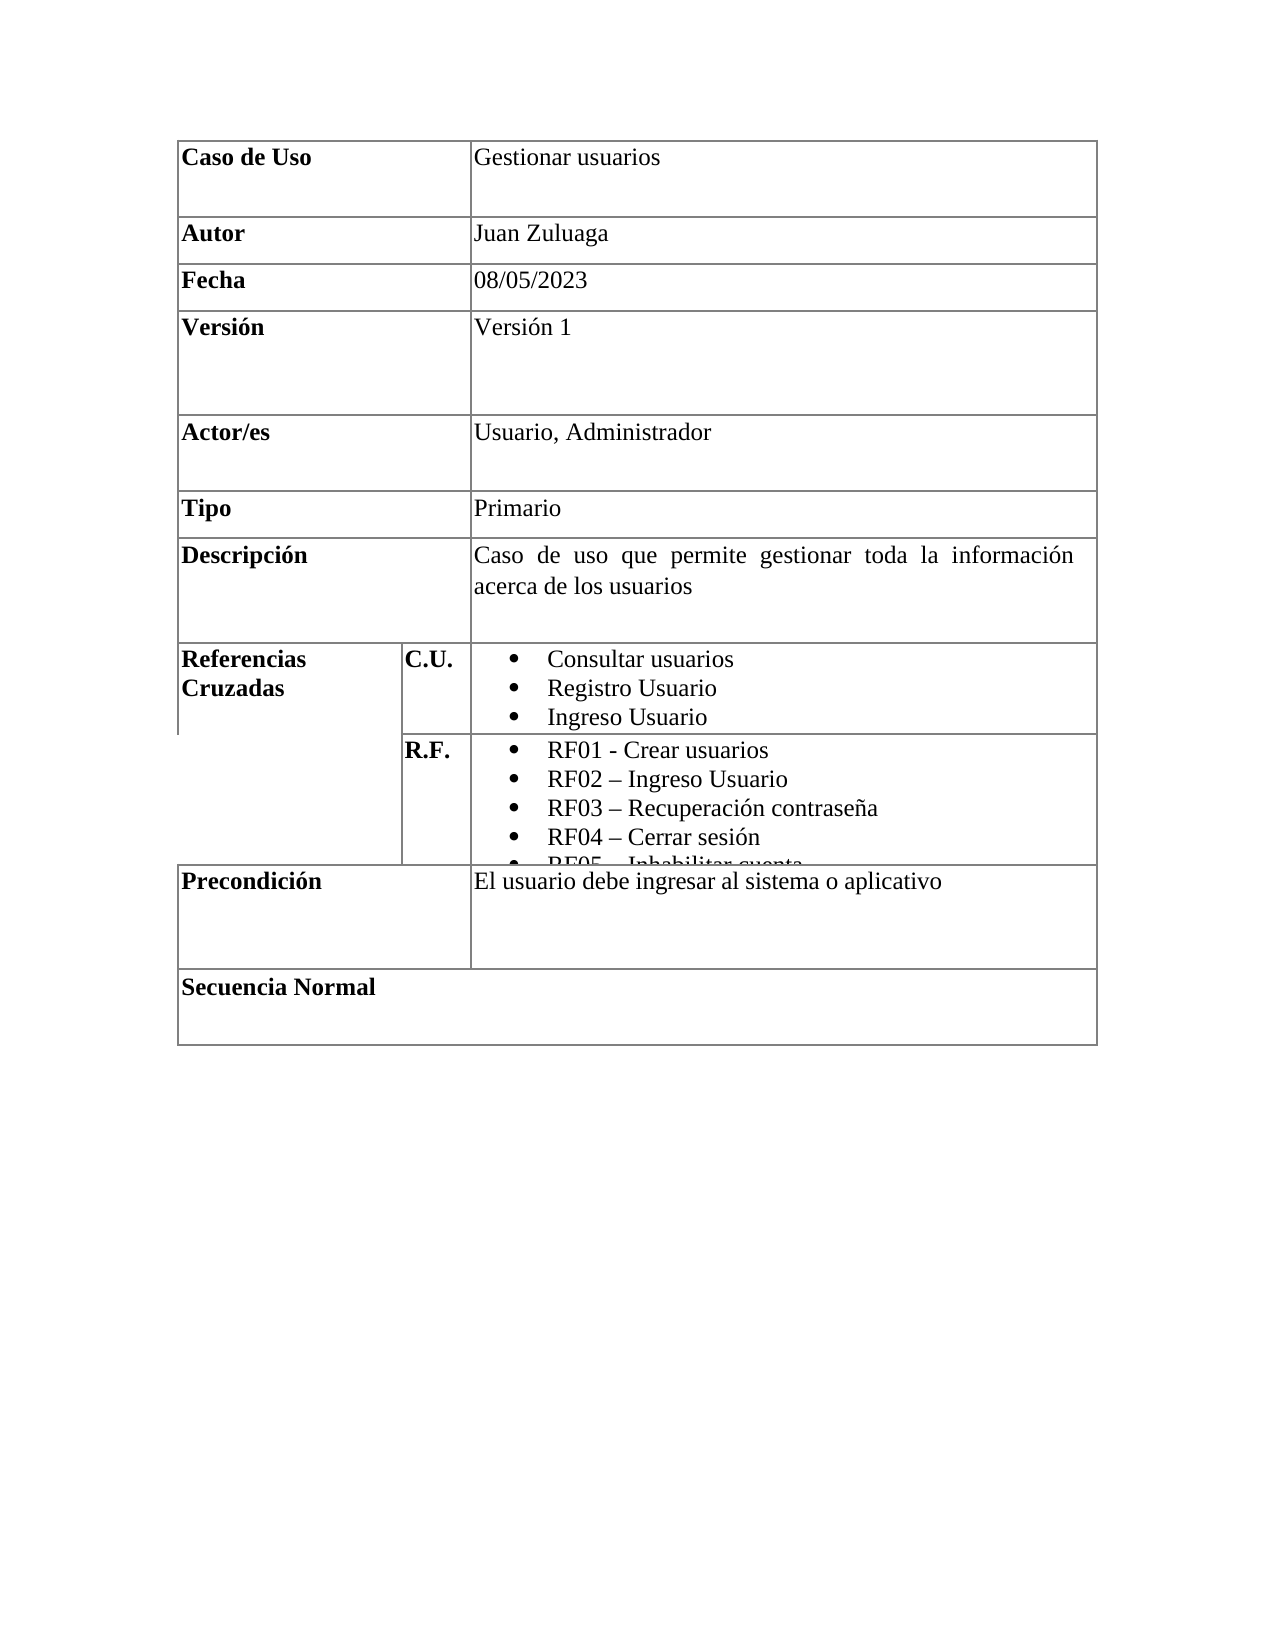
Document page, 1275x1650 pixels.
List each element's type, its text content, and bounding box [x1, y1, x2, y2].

table_cell Primario [472, 492, 1096, 537]
table_cell Secuencia Normal [179, 970, 1096, 1044]
table_cell Caso de Uso [179, 142, 470, 216]
table_cell Usuario, Administrador [472, 416, 1096, 490]
table_cell Actor/es [179, 416, 470, 490]
table_cell Consultar usuarios Registro Usuario Ingreso Usuario Recuperación contraseña Cerrar sesión Inhabilitar cuenta Actualizar datos [472, 644, 1096, 733]
table_cell C.U. [403, 644, 470, 733]
table_cell Descripción [179, 539, 470, 642]
table_cell Precondición [179, 866, 470, 968]
table_cell Autor [179, 218, 470, 263]
table_cell Fecha [179, 265, 470, 309]
table_cell Versión [179, 312, 470, 414]
table_cell El usuario debe ingresar al sistema o aplicativo [472, 866, 1096, 968]
table_cell Caso de uso que permite gestionar toda la información acerca de los usuarios [472, 539, 1096, 642]
table_cell Juan Zuluaga [472, 218, 1096, 263]
table_cell Referencias Cruzadas [178, 644, 401, 863]
table_cell 08/05/2023 [472, 265, 1096, 309]
table_cell RF01 - Crear usuarios RF02 – Ingreso Usuario RF03 – Recuperación contraseña RF04 – Cerrar sesión RF05 – Inhabilitar cuenta RF06 – Actualizar información [472, 735, 1096, 863]
table_cell Tipo [179, 492, 470, 537]
table_cell Gestionar usuarios [472, 142, 1096, 216]
table_cell Versión 1 [472, 312, 1096, 414]
table_cell R.F. [403, 735, 470, 863]
